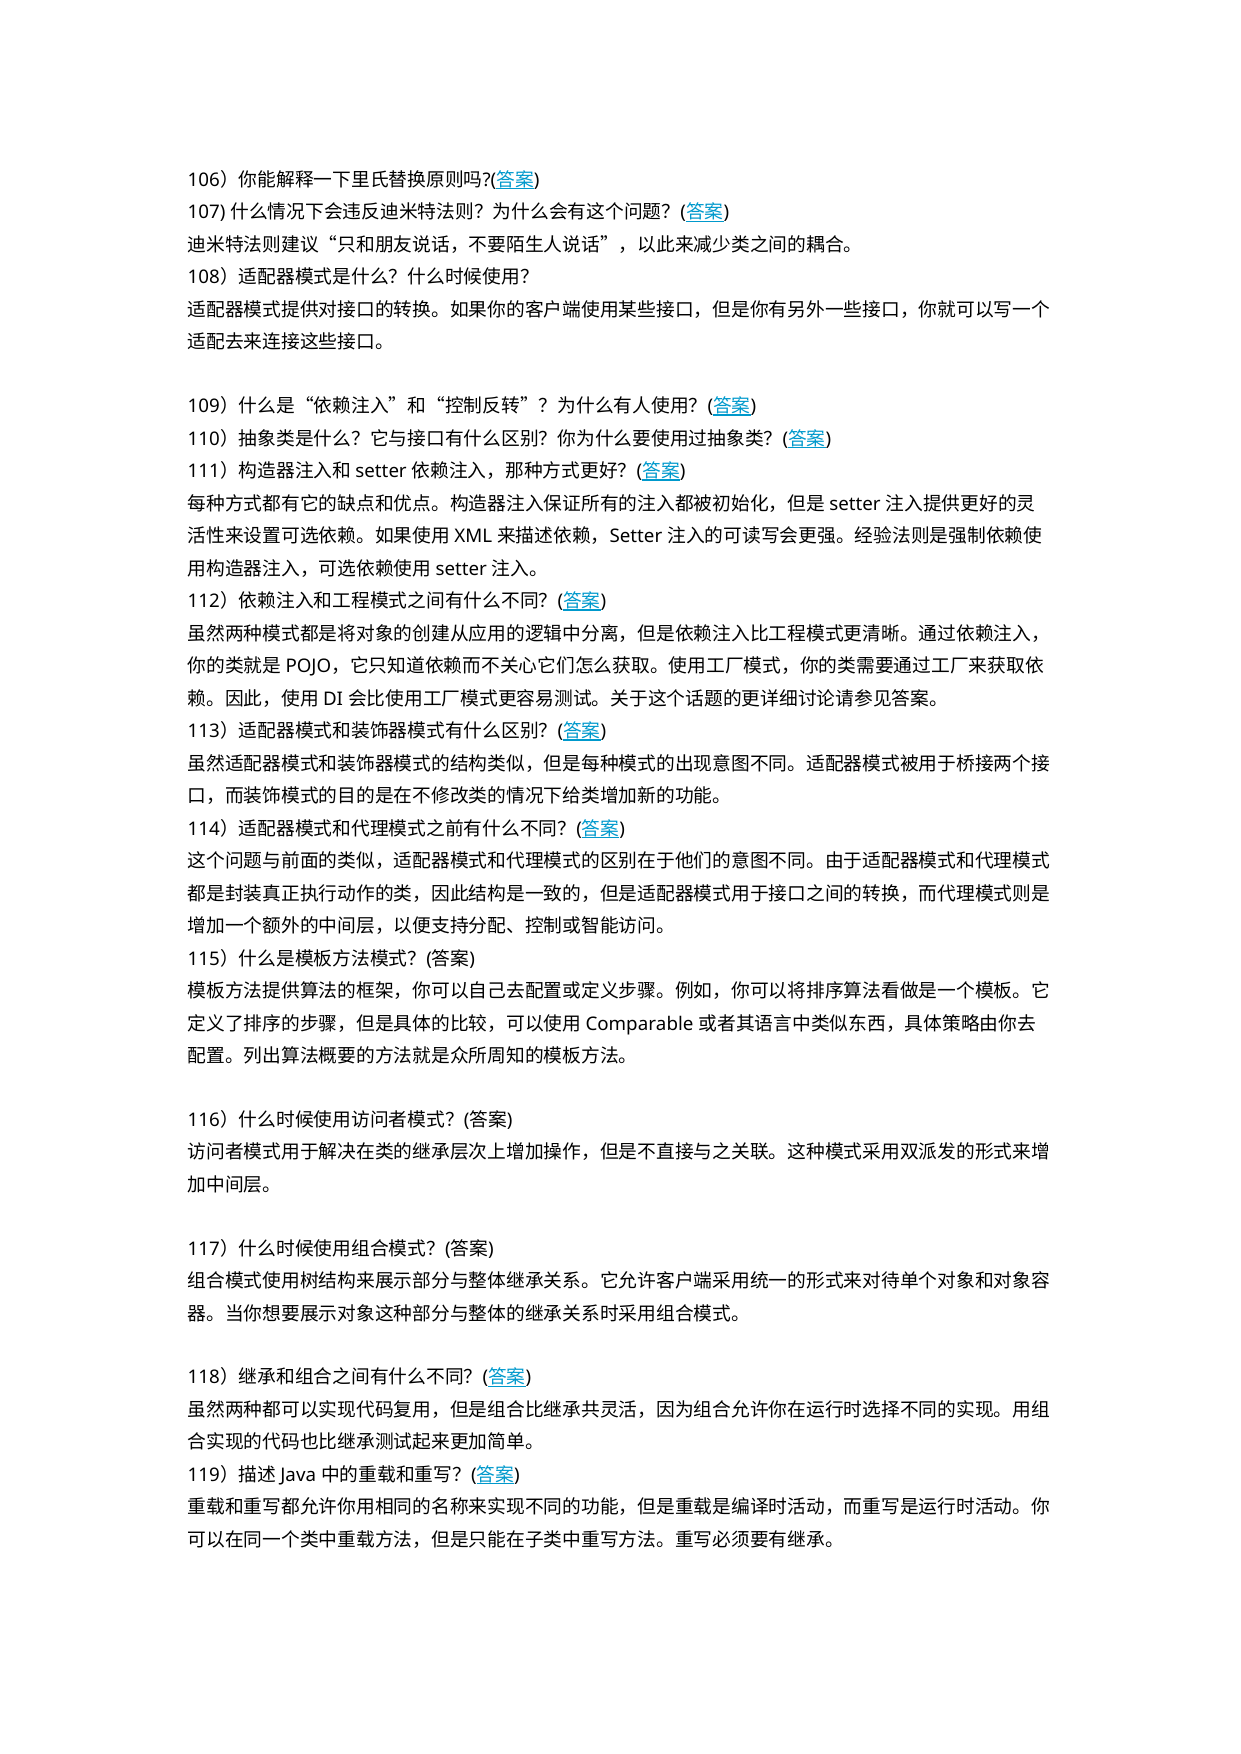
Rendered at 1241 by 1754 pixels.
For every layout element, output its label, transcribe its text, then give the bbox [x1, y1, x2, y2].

picture [648, 473, 657, 478]
text 118）继承和组合之间有什么不同？(答案) 虽然两种都可以实现代码复用，但是组合比继承共灵活，因为组合允许你在运行时选择不同的实现。用组合实现的代码也比继承测试起来更加简单。 [187, 1359, 1053, 1457]
text 106）你能解释一下里氏替换原则吗?(答案) [187, 162, 1053, 194]
picture [794, 441, 803, 446]
text 107) 什么情况下会违反迪米特法则？为什么会有这个问题？(答案) 迪米特法则建议“只和朋友说话，不要陌生人说话”，以此来减少类之间的耦合。 [187, 194, 1053, 259]
picture [692, 214, 701, 219]
text 119）描述 Java 中的重载和重写？(答案) 重载和重写都允许你用相同的名称来实现不同的功能，但是重载是编译时活动，而重写是运行时活动。你可以在同一个类中重载方法，但是只能在子类中重写方法。重写必须要有继承。 [187, 1457, 1053, 1554]
text 109）什么是“依赖注入”和“控制反转”？为什么有人使用？(答案) [187, 388, 1053, 421]
text 117）什么时候使用组合模式？(答案) 组合模式使用树结构来展示部分与整体继承关系。它允许客户端采用统一的形式来对待单个对象和对象容器。当你想要展示对象这种部分与整体的继承关系时采用组合模式。 [187, 1231, 1053, 1328]
picture [482, 1477, 491, 1482]
text 114）适配器模式和代理模式之前有什么不同？(答案) 这个问题与前面的类似，适配器模式和代理模式的区别在于他们的意图不同。由于适配器模式和代理模式都是封装真正执行动作的类，因此结构是一致的，但是适配器模式用于接口之间的转换，而代理模式则是增加一个额外的中间层，以便支持分配、控制或智能访问。 [187, 811, 1053, 941]
picture [494, 1379, 503, 1384]
text 112）依赖注入和工程模式之间有什么不同？(答案) 虽然两种模式都是将对象的创建从应用的逻辑中分离，但是依赖注入比工程模式更清晰。通过依赖注入，你的类就是 POJO，它只知道依赖而不关心它们怎么获取。使用工厂模式，你的类需要通过工厂来获取依赖。因此，使用 DI 会比使用工厂模式更容易测试。关于这个话题的更详细讨论请参见答案。 [187, 583, 1053, 713]
text 108）适配器模式是什么？什么时候使用？ 适配器模式提供对接口的转换。如果你的客户端使用某些接口，但是你有另外一些接口，你就可以写一个适配去来连接这些接口。 [187, 259, 1053, 357]
text 113）适配器模式和装饰器模式有什么区别？(答案) 虽然适配器模式和装饰器模式的结构类似，但是每种模式的出现意图不同。适配器模式被用于桥接两个接口，而装饰模式的目的是在不修改类的情况下给类增加新的功能。 [187, 713, 1053, 811]
picture [569, 603, 578, 608]
text 110）抽象类是什么？它与接口有什么区别？你为什么要使用过抽象类？(答案) [187, 421, 1053, 453]
picture [502, 182, 511, 187]
text 115）什么是模板方法模式？(答案) 模板方法提供算法的框架，你可以自己去配置或定义步骤。例如，你可以将排序算法看做是一个模板。它定义了排序的步骤，但是具体的比较，可以使用 Comparable 或者其语言中类似东西，具体策略由你去配置。列出算法概要的方法就是众所周知的模板方法。 [187, 941, 1053, 1071]
picture [569, 733, 578, 738]
picture [719, 408, 728, 413]
text 116）什么时候使用访问者模式？(答案) 访问者模式用于解决在类的继承层次上增加操作，但是不直接与之关联。这种模式采用双派发的形式来增加中间层。 [187, 1102, 1053, 1199]
picture [587, 831, 596, 836]
text 111）构造器注入和 setter 依赖注入，那种方式更好？(答案) 每种方式都有它的缺点和优点。构造器注入保证所有的注入都被初始化，但是 setter 注入提供更好的灵活性来设置可选依赖。如果使用 XML 来描述依赖，Setter 注入的可读写会更强。经验法则是强制依赖使用构造器注入，可选依赖使用 setter 注入。 [187, 453, 1053, 583]
